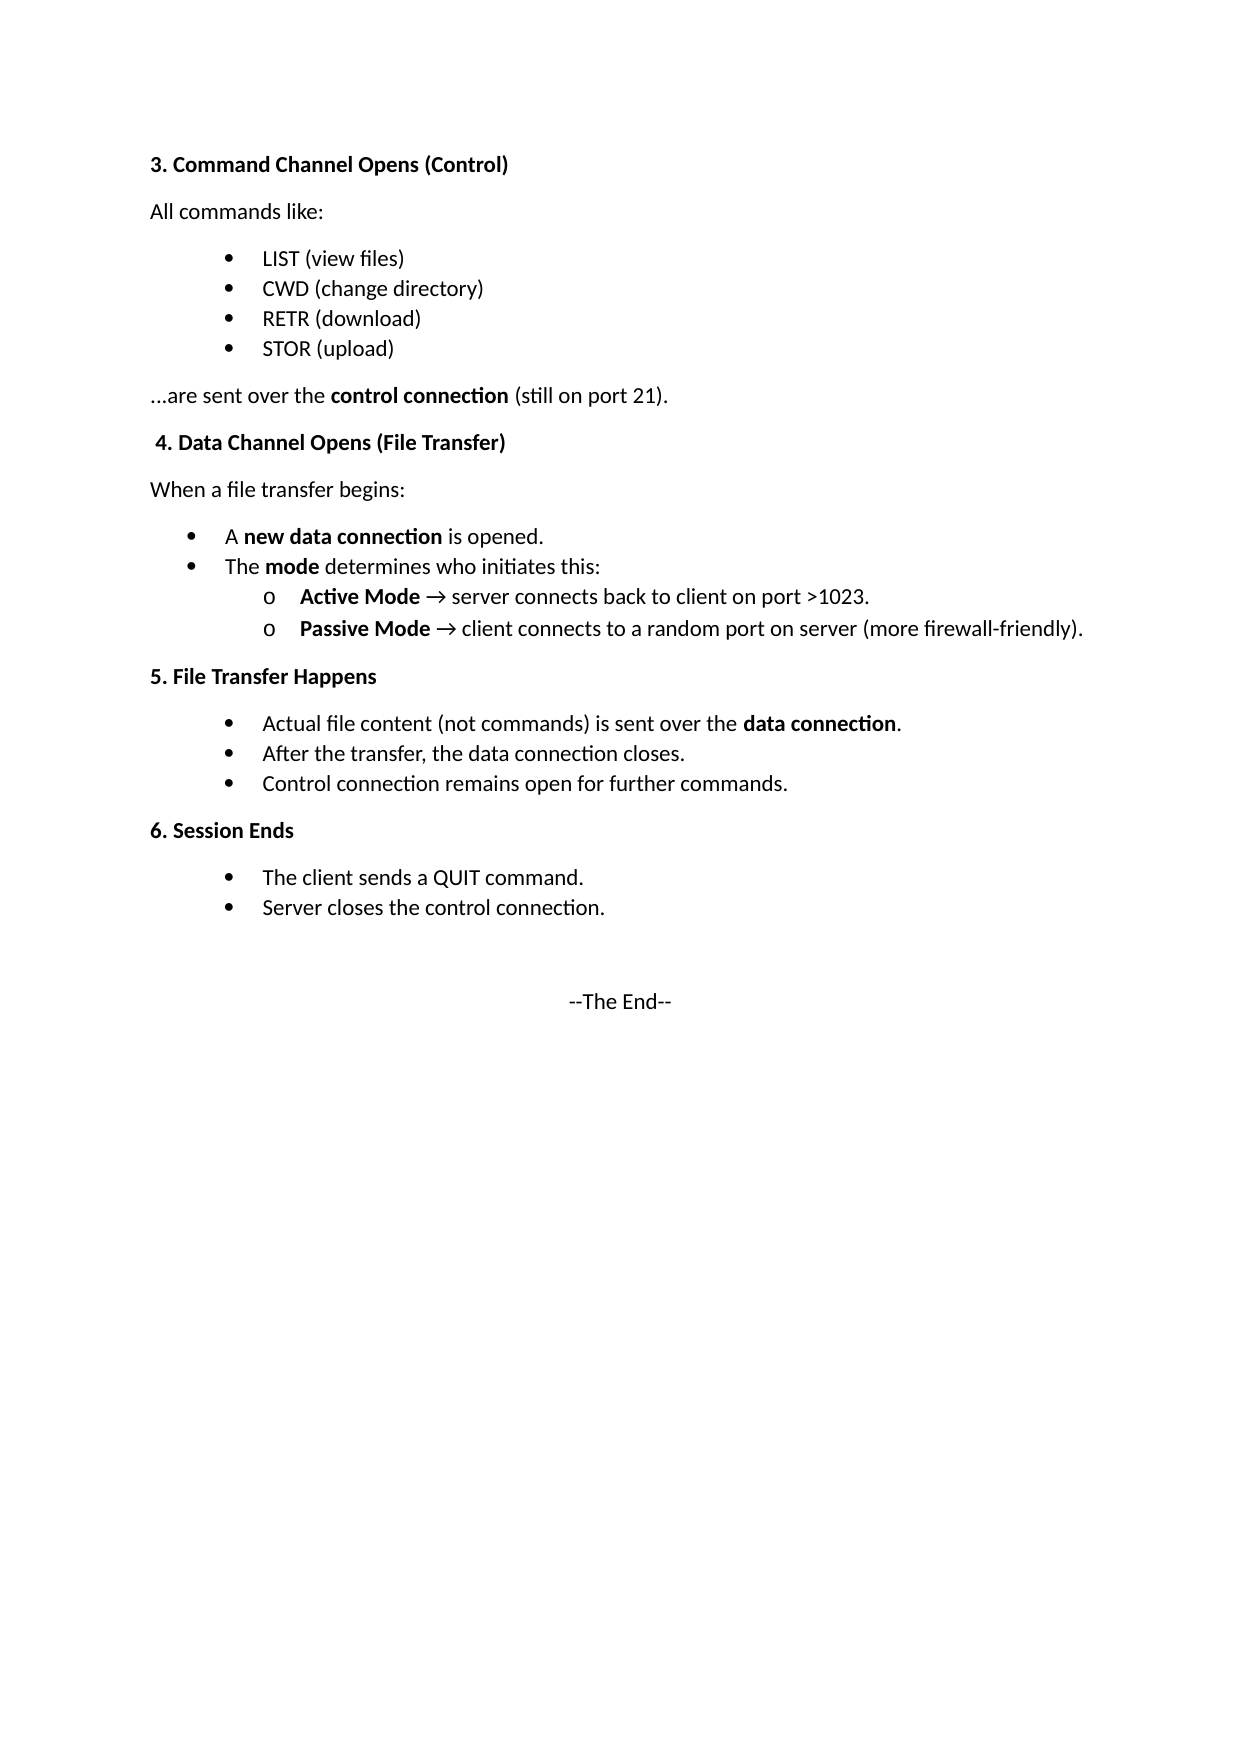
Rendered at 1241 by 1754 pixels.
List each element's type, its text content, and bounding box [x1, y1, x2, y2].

text 6. Session Ends [150, 816, 1090, 844]
text 4. Data Channel Opens (File Transfer) [150, 428, 1090, 456]
list The mode determines who initiates this: [187, 552, 1090, 580]
list A new data connection is opened. [187, 522, 1090, 550]
list After the transfer, the data connection closes. [225, 739, 1090, 767]
list Actual file content (not commands) is sent over the data connection. [225, 709, 1090, 737]
list CWD (change directory) [225, 274, 1090, 302]
list Passive Mode → client connects to a random port on server (more firewall-friendly). [262, 614, 1090, 643]
text 5. File Transfer Happens [150, 662, 1090, 690]
list Control connection remains open for further commands. [225, 769, 1090, 797]
text --The End-- [150, 987, 1090, 1015]
list The client sends a QUIT command. [225, 863, 1090, 891]
list RETR (download) [225, 304, 1090, 332]
list LIST (view files) [225, 244, 1090, 272]
text All commands like: [150, 197, 1090, 225]
list Server closes the control connection. [225, 893, 1090, 921]
list STOR (upload) [225, 334, 1090, 362]
list Active Mode → server connects back to client on port >1023. [262, 582, 1090, 611]
text ...are sent over the control connection (still on port 21). [150, 381, 1090, 409]
text When a file transfer begins: [150, 475, 1090, 503]
text 3. Command Channel Opens (Control) [150, 150, 1090, 178]
